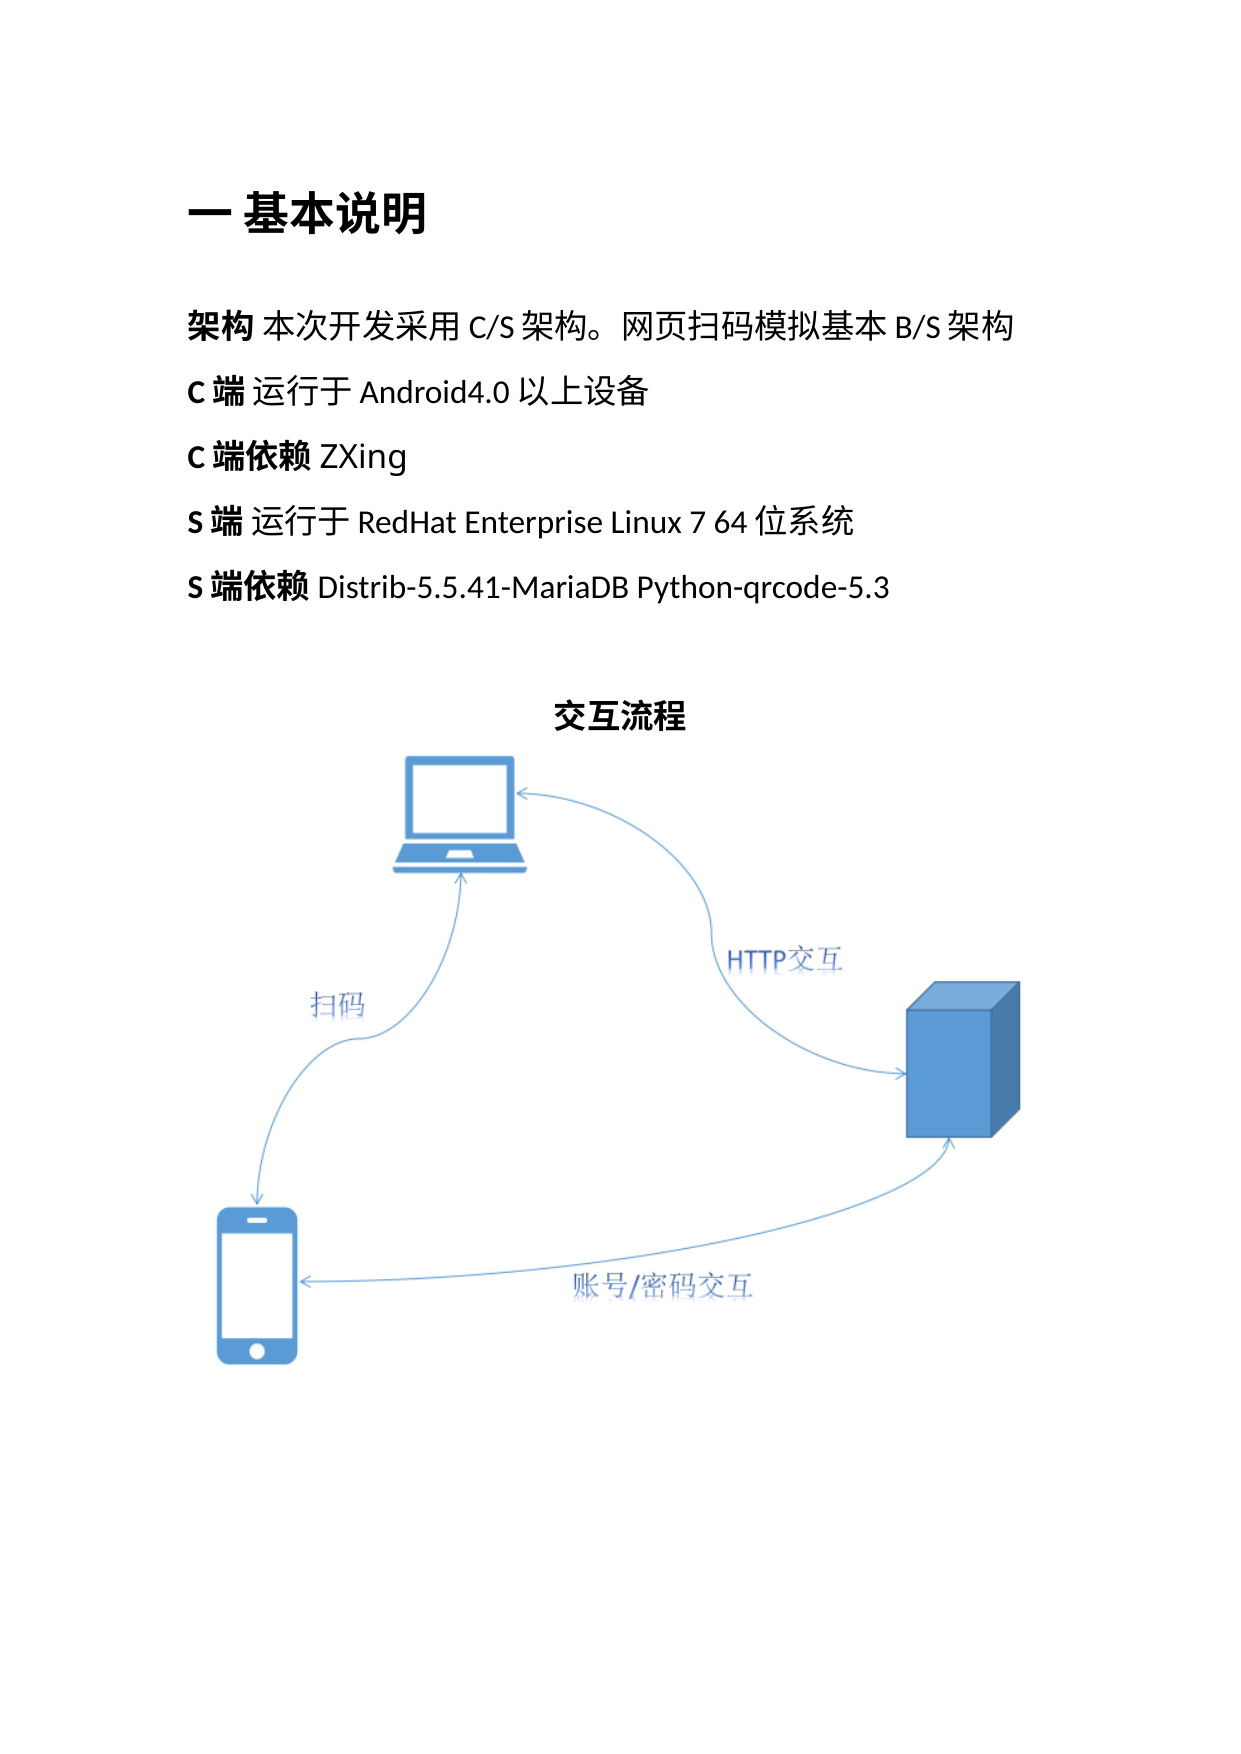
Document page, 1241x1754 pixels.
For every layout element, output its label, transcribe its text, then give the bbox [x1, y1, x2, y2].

text S端依赖 Distrib-5.5.41-MariaDB Python-qrcode-5.3 [187, 552, 1053, 617]
text C端 运行于Android4.0以上设备 [187, 357, 1053, 422]
text 架构 本次开发采用C/S架构。网页扫码模拟基本B/S架构 [187, 292, 1053, 357]
text C端依赖 ZXing [187, 422, 1053, 487]
picture [211, 747, 1029, 1372]
text S端 运行于RedHat Enterprise Linux 7 64位系统 [187, 487, 1053, 552]
text 一 基本说明 [187, 162, 1053, 259]
text 交互流程 [187, 682, 1053, 747]
